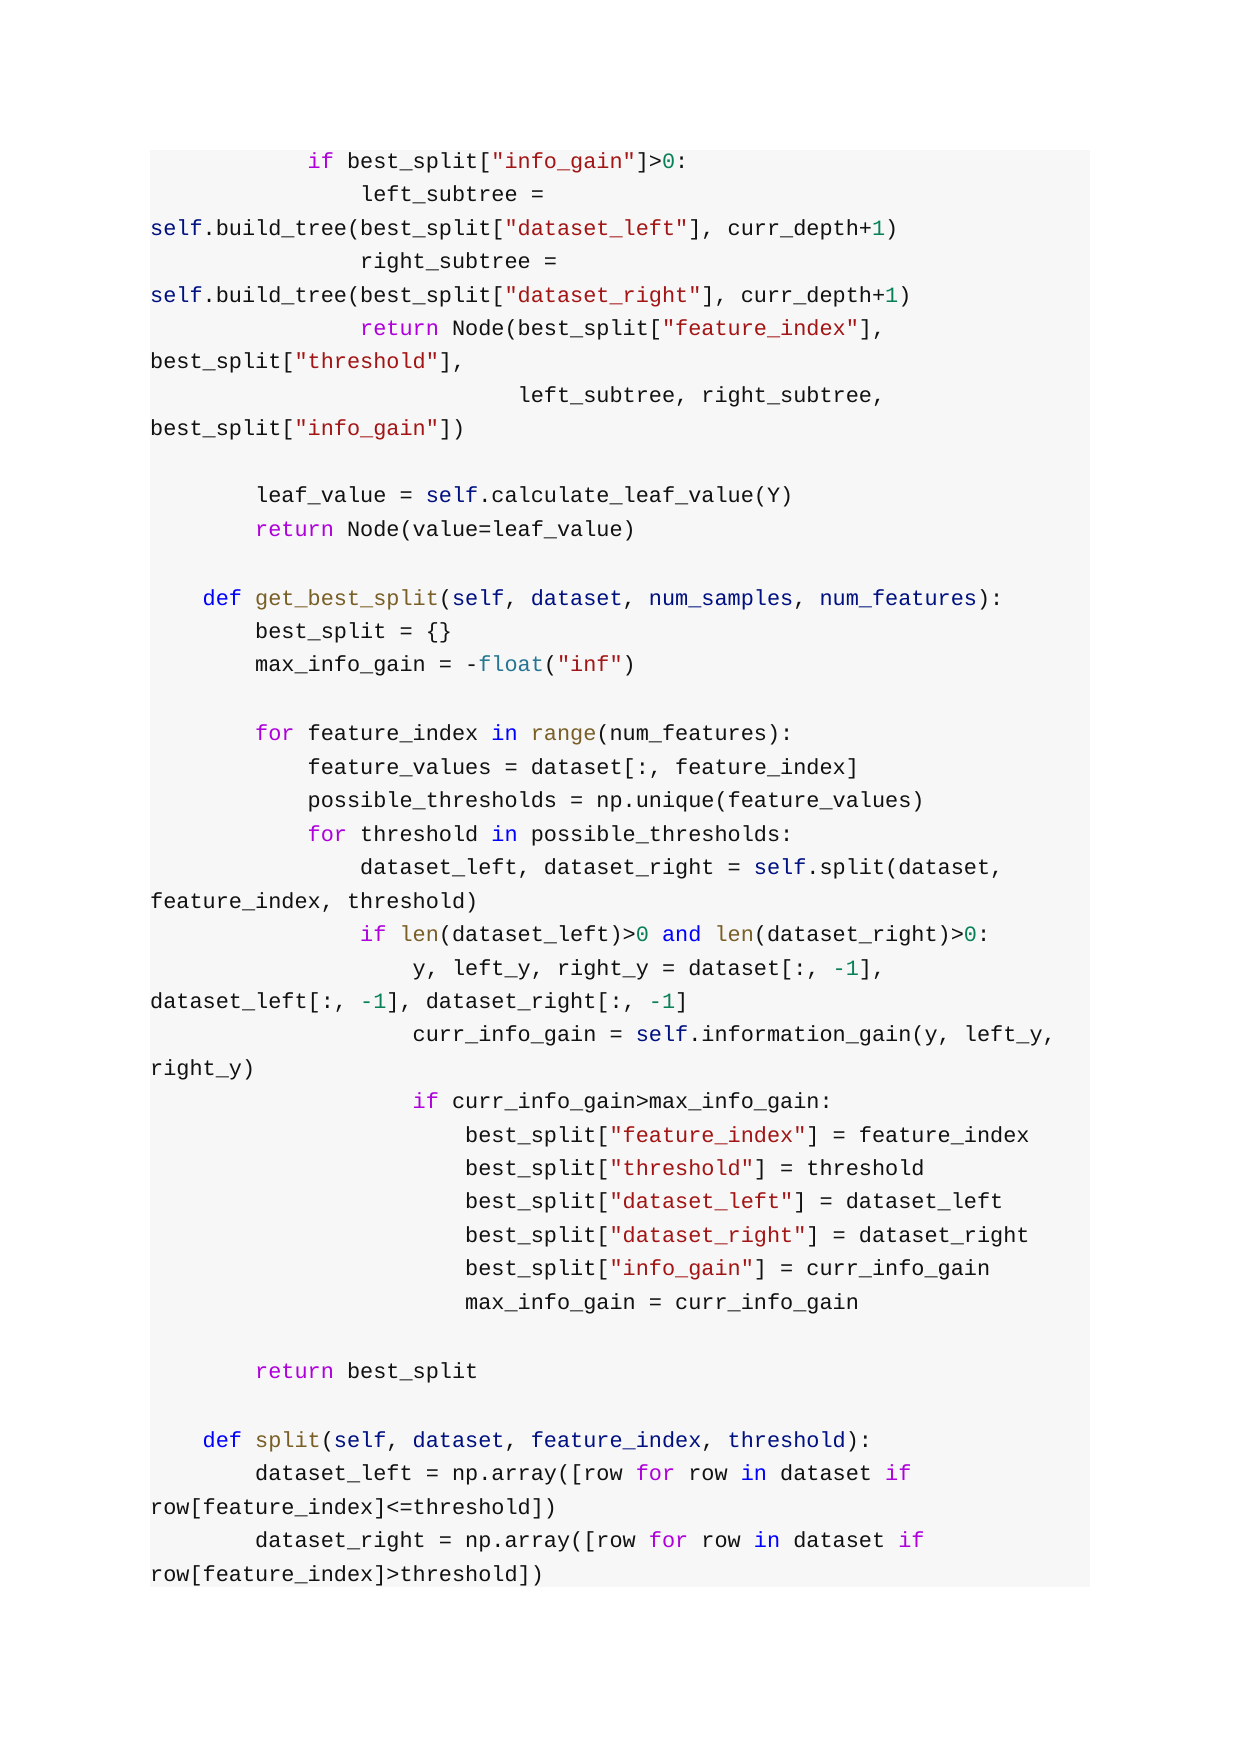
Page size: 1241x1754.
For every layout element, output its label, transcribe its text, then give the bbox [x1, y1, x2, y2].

text dataset_left = np.array([row for row in dataset if row[feature_index]<=threshold]) [150, 1462, 1090, 1521]
text return Node(value=leaf_value) [150, 518, 1090, 543]
text right_subtree = self.build_tree(best_split["dataset_right"], curr_depth+1) [150, 250, 1090, 308]
text for threshold in possible_thresholds: [150, 823, 1090, 848]
text best_split = {} [150, 620, 1090, 645]
text if len(dataset_left)>0 and len(dataset_right)>0: [150, 923, 1090, 948]
text best_split["feature_index"] = feature_index [150, 1124, 1090, 1149]
text best_split["threshold"] = threshold [150, 1157, 1090, 1182]
text possible_thresholds = np.unique(feature_values) [150, 789, 1090, 814]
text if curr_info_gain>max_info_gain: [150, 1090, 1090, 1115]
text dataset_right = np.array([row for row in dataset if row[feature_index]>threshold]) [150, 1529, 1090, 1587]
text return best_split [150, 1360, 1090, 1385]
text best_split["info_gain"] = curr_info_gain [150, 1258, 1090, 1282]
text left_subtree, right_subtree, best_split["info_gain"]) [150, 384, 1090, 442]
text def split(self, dataset, feature_index, threshold): [150, 1429, 1090, 1454]
text if best_split["info_gain"]>0: [150, 150, 1090, 175]
text y, left_y, right_y = dataset[:, -1], dataset_left[:, -1], dataset_right[:, -1] [150, 957, 1090, 1015]
text curr_info_gain = self.information_gain(y, left_y, right_y) [150, 1023, 1090, 1082]
text leaf_value = self.calculate_leaf_value(Y) [150, 484, 1090, 509]
text def get_best_split(self, dataset, num_samples, num_features): [150, 587, 1090, 612]
text best_split["dataset_left"] = dataset_left [150, 1191, 1090, 1216]
text max_info_gain = -float("inf") [150, 654, 1090, 678]
text best_split["dataset_right"] = dataset_right [150, 1224, 1090, 1249]
text left_subtree = self.build_tree(best_split["dataset_left"], curr_depth+1) [150, 183, 1090, 242]
text max_info_gain = curr_info_gain [150, 1291, 1090, 1316]
text for feature_index in range(num_features): [150, 723, 1090, 747]
text dataset_left, dataset_right = self.split(dataset, feature_index, threshold) [150, 856, 1090, 914]
text feature_values = dataset[:, feature_index] [150, 756, 1090, 781]
text return Node(best_split["feature_index"], best_split["threshold"], [150, 317, 1090, 375]
